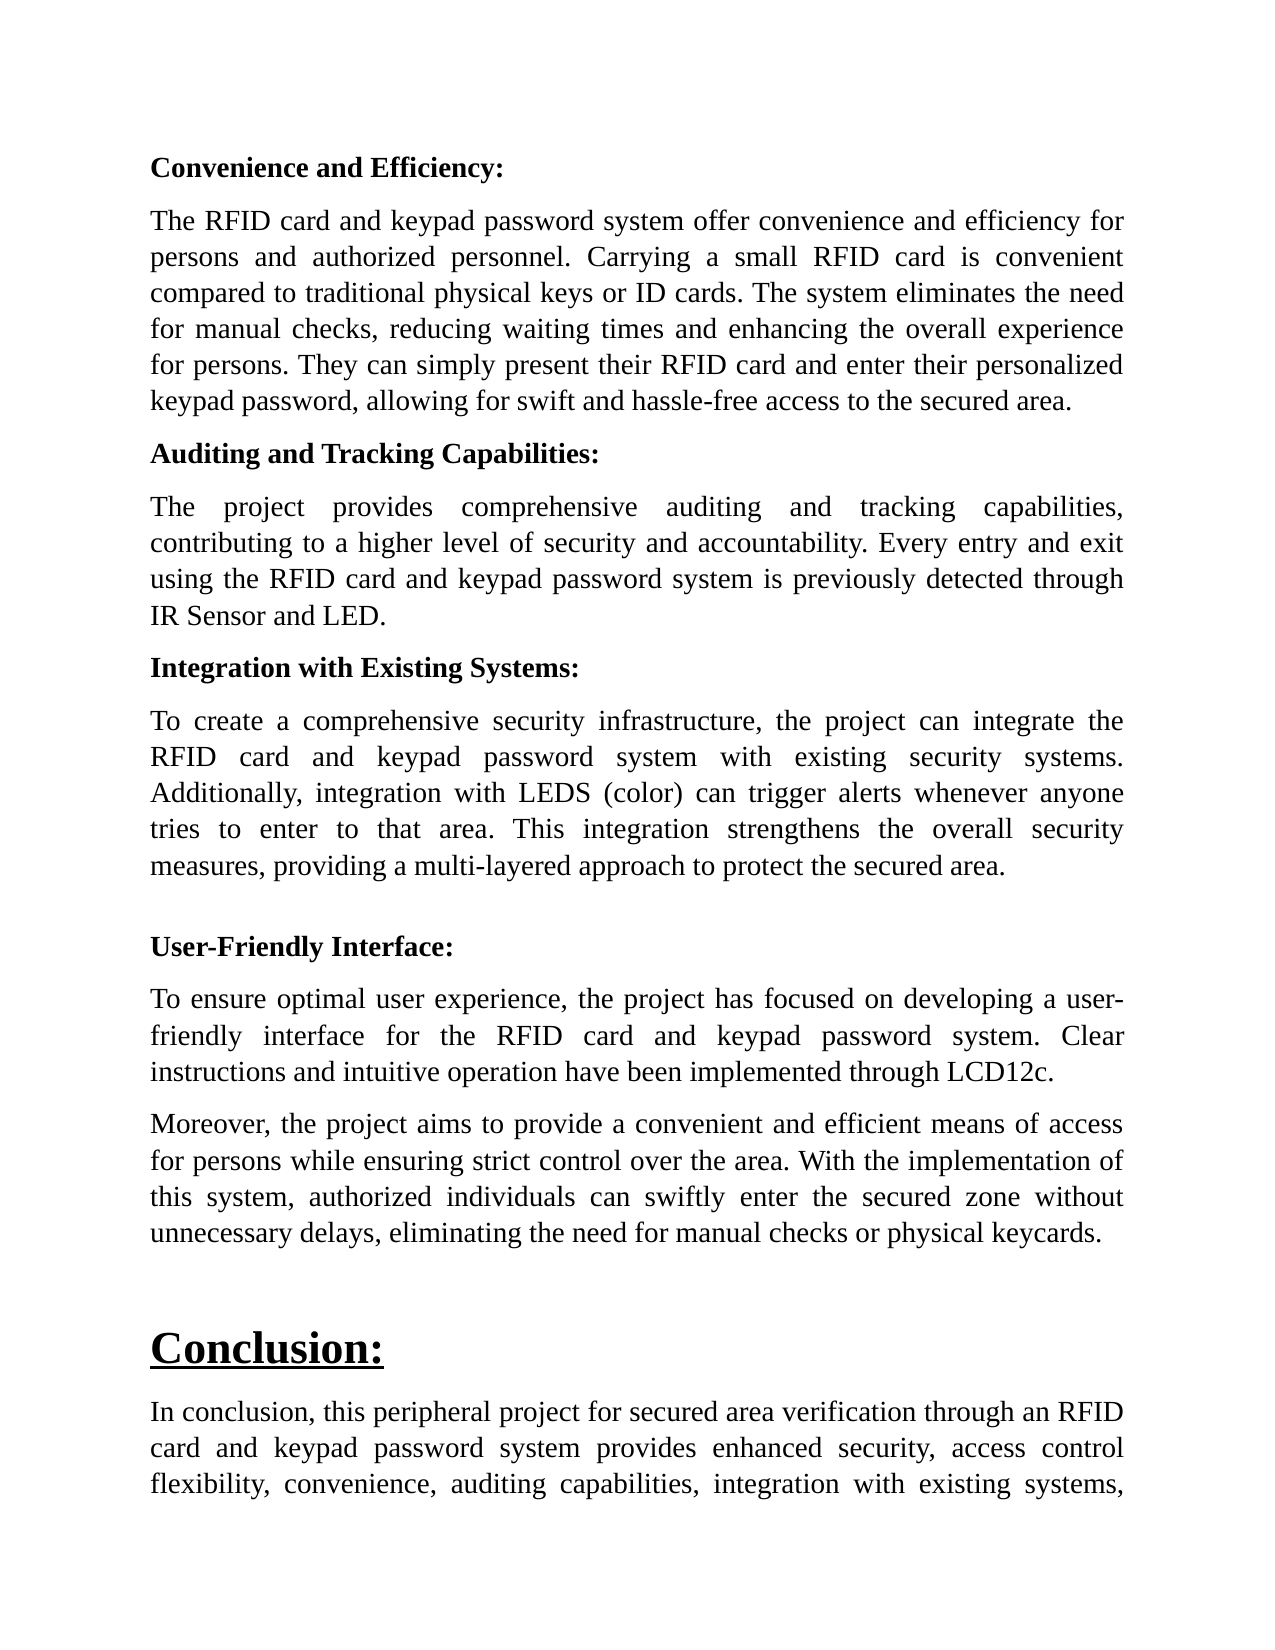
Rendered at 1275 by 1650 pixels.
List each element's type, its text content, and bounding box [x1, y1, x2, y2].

text The project provides comprehensive auditing and tracking capabilities, contributing to a higher level of security and accountability. Every entry and exit using the RFID card and keypad password system is previously detected through IR Sensor and LED. [150, 489, 1125, 631]
text To ensure optimal user experience, the project has focused on developing a user-friendly interface for the RFID card and keypad password system. Clear instructions and intuitive operation have been implemented through LCD12c. [150, 981, 1125, 1087]
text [150, 1394, 1125, 1500]
text The RFID card and keypad password system offer convenience and efficiency for persons and authorized personnel. Carrying a small RFID card is convenient compared to traditional physical keys or ID cards. The system eliminates the need for manual checks, reducing waiting times and enhancing the overall experience for persons. They can simply present their RFID card and enter their personalized keypad password, allowing for swift and hassle-free access to the secured area. [150, 203, 1125, 417]
text Conclusion: [150, 1321, 1125, 1373]
text Integration with Existing Systems: [150, 650, 1125, 684]
text To create a comprehensive security infrastructure, the project can integrate the RFID card and keypad password system with existing security systems. Additionally, integration with LEDS (color) can trigger alerts whenever anyone tries to enter to that area. This integration strengthens the overall security measures, providing a multi-layered approach to protect the secured area. [150, 703, 1125, 881]
text Convenience and Efficiency: [150, 150, 1125, 183]
text Moreover, the project aims to provide a convenient and efficient means of access for persons while ensuring strict control over the area. With the implementation of this system, authorized individuals can swiftly enter the secured zone without unnecessary delays, eliminating the need for manual checks or physical keycards. [150, 1107, 1125, 1248]
text Auditing and Tracking Capabilities: [150, 436, 1125, 470]
text User-Friendly Interface: [150, 929, 1125, 962]
